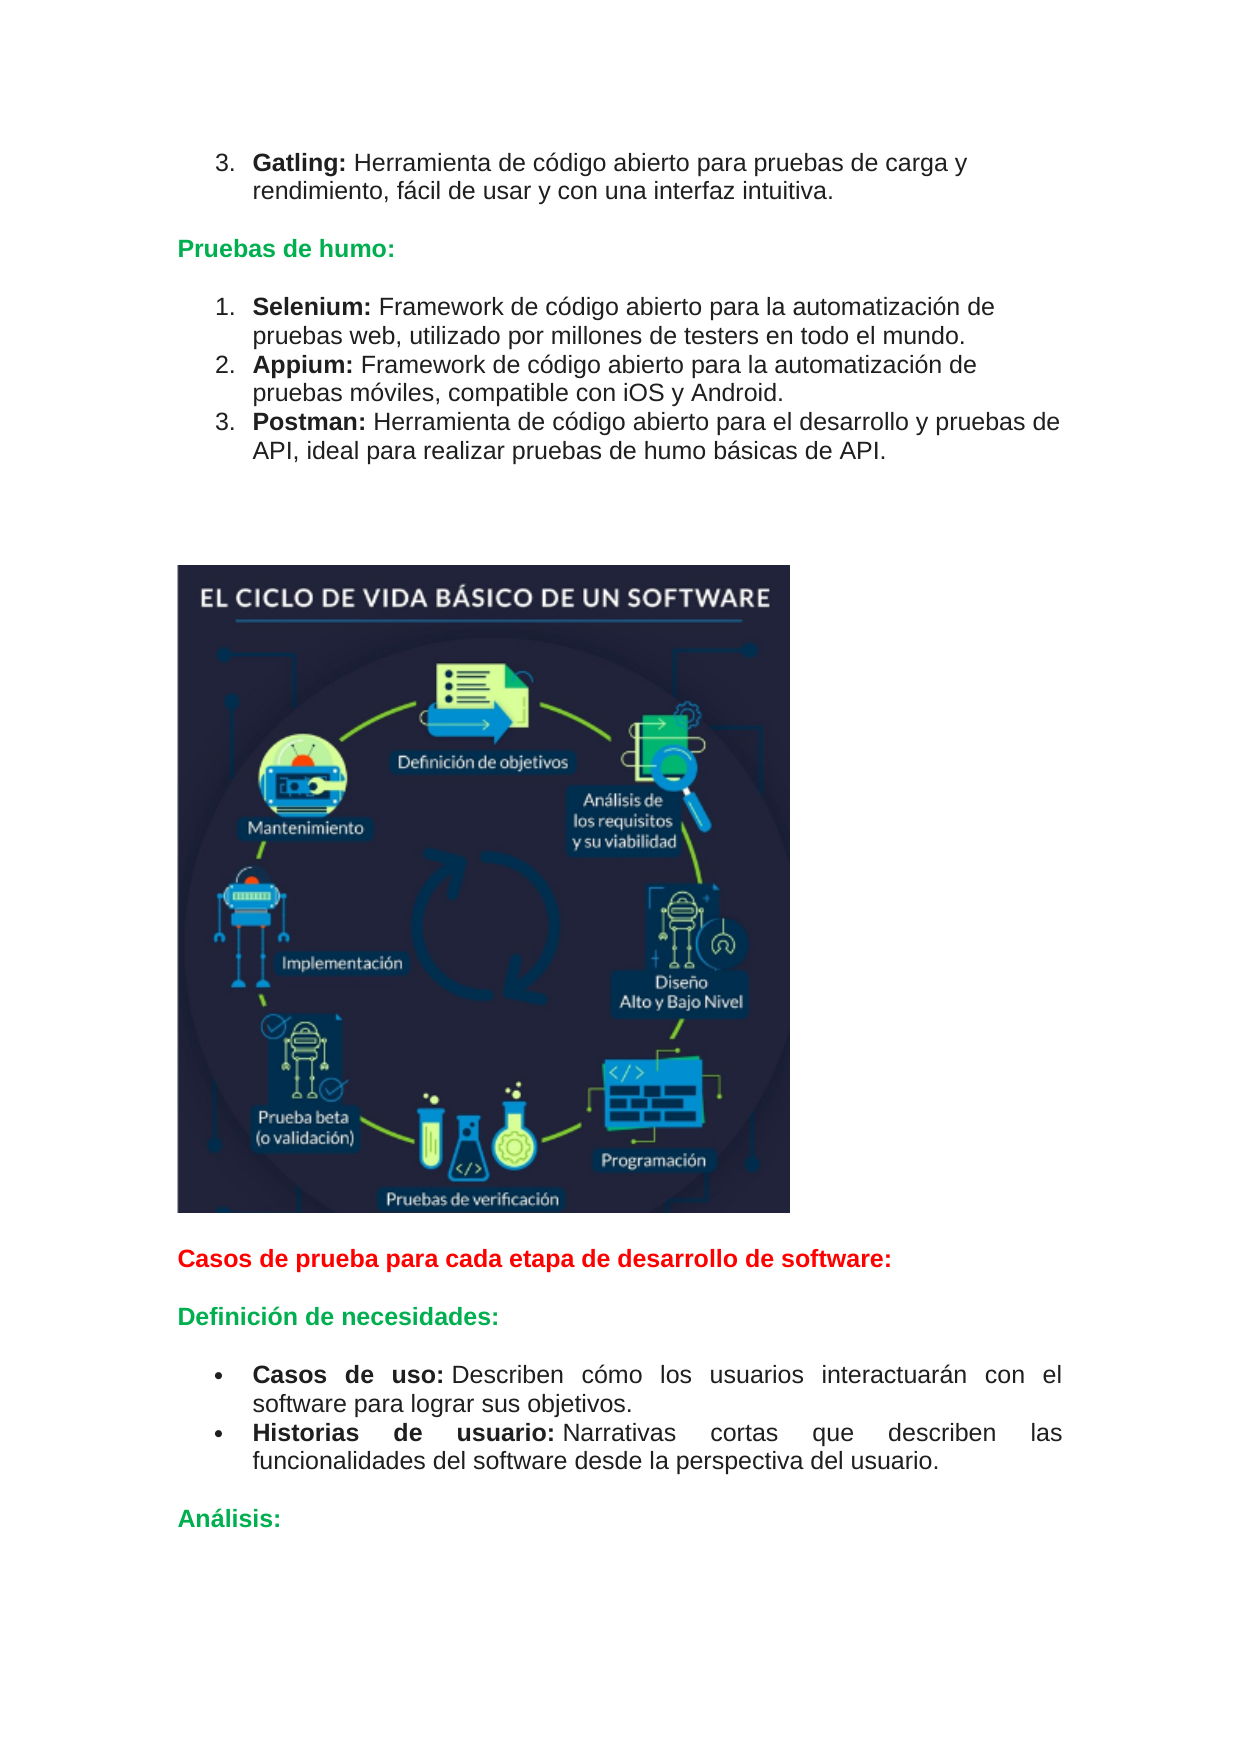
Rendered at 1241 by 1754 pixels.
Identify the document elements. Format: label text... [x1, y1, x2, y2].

list Historias de usuario: Narrativas cortas que describen las funcionalidades del software desde la perspectiva del usuario. [215, 1417, 1063, 1475]
text Análisis: [177, 1504, 1063, 1533]
picture [177, 565, 790, 1213]
list Appium: Framework de código abierto para la automatización de pruebas móviles, compatible con iOS y Android. [215, 350, 1063, 407]
list Casos de uso: Describen cómo los usuarios interactuarán con el software para lograr sus objetivos. [215, 1360, 1063, 1417]
text Casos de prueba para cada etapa de desarrollo de software: [177, 1244, 1063, 1273]
list Postman: Herramienta de código abierto para el desarrollo y pruebas de API, ideal para realizar pruebas de humo básicas de API. [215, 407, 1063, 465]
list Selenium: Framework de código abierto para la automatización de pruebas web, utilizado por millones de testers en todo el mundo. [215, 292, 1063, 350]
list Gatling: Herramienta de código abierto para pruebas de carga y rendimiento, fácil de usar y con una interfaz intuitiva. [215, 148, 1063, 205]
text Pruebas de humo: [177, 234, 1063, 263]
text Definición de necesidades: [177, 1302, 1063, 1331]
